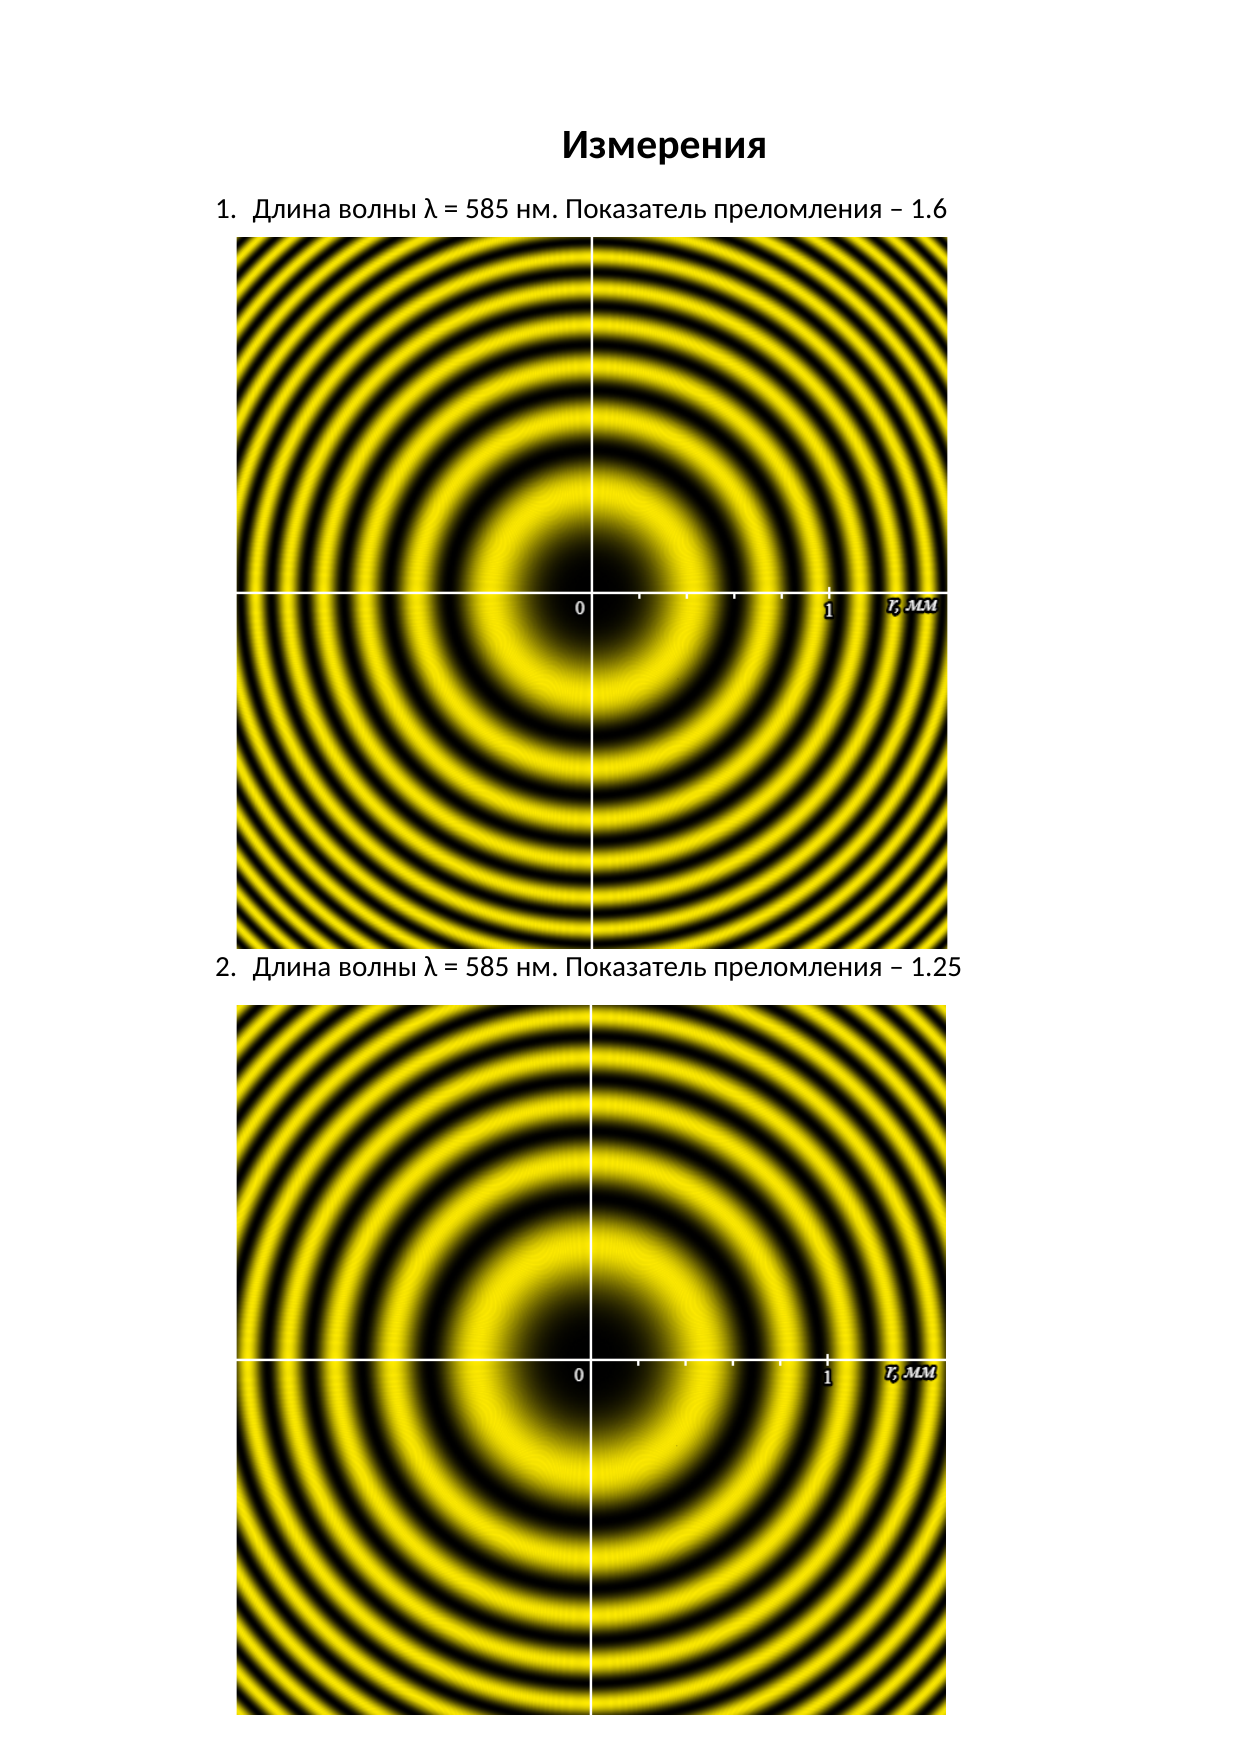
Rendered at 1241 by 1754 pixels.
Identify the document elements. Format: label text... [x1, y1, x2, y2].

picture [236, 237, 948, 948]
list Длина волны λ = 585 нм. Показатель преломления – 1.6 [215, 190, 1152, 225]
picture [236, 1005, 946, 1715]
list Длина волны λ = 585 нм. Показатель преломления – 1.25 [215, 948, 1152, 983]
text Измерения [177, 118, 1152, 169]
